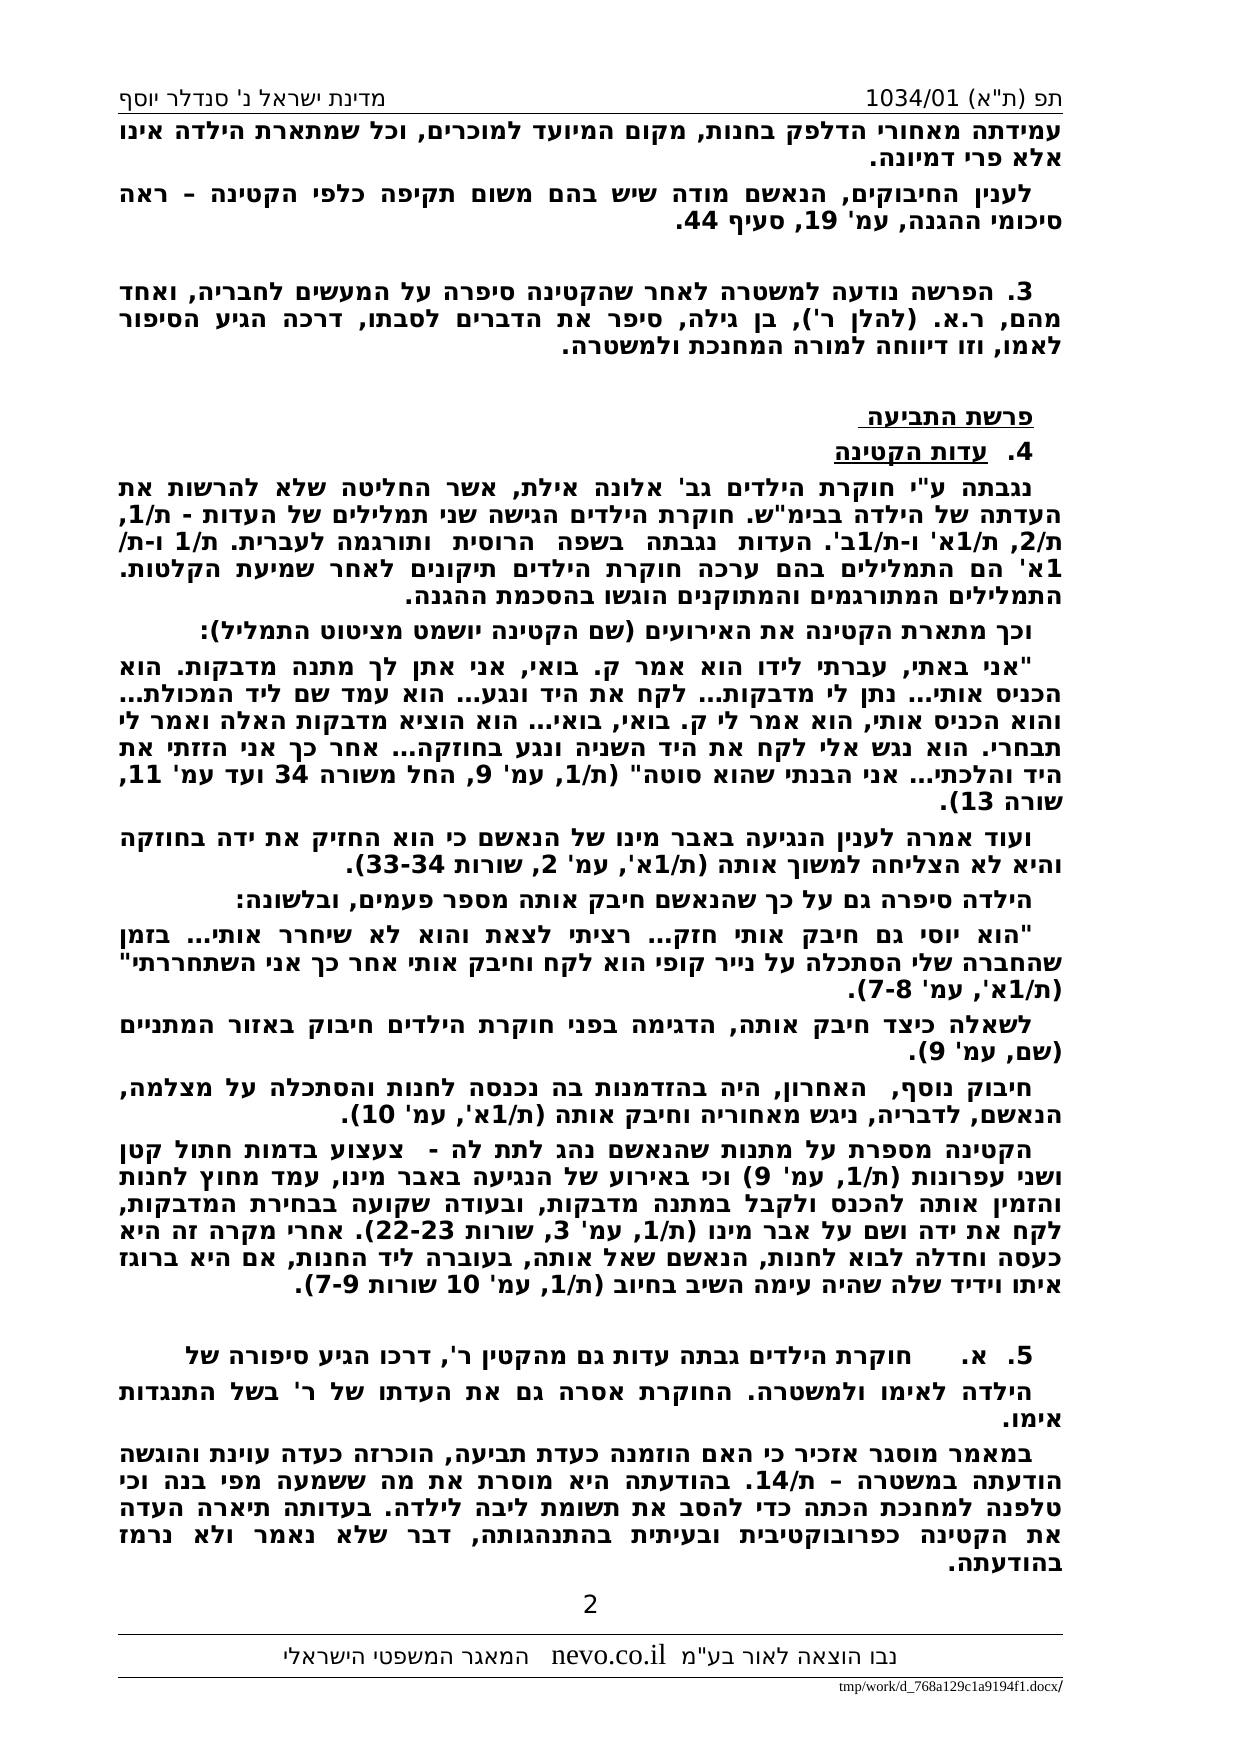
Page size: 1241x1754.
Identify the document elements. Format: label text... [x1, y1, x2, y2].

text וכך מתארת הקטינה את האירועים (שם הקטינה יושמט מציטוט התמליל):נ [118, 618, 1063, 645]
text 3. הפרשה נודעה למשטרה לאחר שהקטינה סיפרה על המעשים לחבריה, ואחד מהם, ר.א. (להלן ר'), בן גילה, סיפר את הדברים לסבתו, דרכה הגיע הסיפור לאמו, וזו דיווחה למורה המחנכת ולמשטרה. [118, 278, 1063, 360]
text במאמר מוסגר אזכיר כי האם הוזמנה כעדת תביעה, הוכרזה כעדה עוינת והוגשה הודעתה במשטרה – ת/14. בהודעתה היא מוסרת את מה ששמעה מפי בנה וכי טלפנה למחנכת הכתה כדי להסב את תשומת ליבה לילדה. בעדותה תיארה העדה את הקטינה כפרובוקטיבית ובעיתית בהתנהגותה, דבר שלא נאמר ולא נרמז בהודעתה. [118, 1441, 1063, 1576]
subtitle פרשת התביעה [118, 403, 1063, 431]
text נגבתה ע"י חוקרת הילדים גב' אלונה אילת, אשר החליטה שלא להרשות את העדתה של הילדה בבימ"ש. חוקרת הילדים הגישה שני תמלילים של העדות - ת/1, ת/2, ת/1א' ו-ת/1ב'. העדות נגבתה בשפה הרוסית ותורגמה לעברית. ת/1 ו-ת/1א' הם התמלילים בהם ערכה חוקרת הילדים תיקונים לאחר שמיעת הקלטות. התמלילים המתורגמים והמתוקנים הוגשו בהסכמת ההגנה. [118, 474, 1063, 610]
text חיבוק נוסף, האחרון, היה בהזדמנות בה נכנסה לחנות והסתכלה על מצלמה, הנאשם, לדבריה, ניגש מאחוריה וחיבק אותה (ת/1א', עמ' 10). [118, 1074, 1063, 1128]
text הקטינה מספרת על מתנות שהנאשם נהג לתת לה - צעצוע בדמות חתול קטן ושני עפרונות (ת/1, עמ' 9) וכי באירוע של הנגיעה באבר מינו, עמד מחוץ לחנות והזמין אותה להכנס ולקבל במתנה מדבקות, ובעודה שקועה בבחירת המדבקות, לקח את ידה ושם על אבר מינו (ת/1, עמ' 3, שורות 22-23). אחרי מקרה זה היא כעסה וחדלה לבוא לחנות, הנאשם שאל אותה, בעוברה ליד החנות, אם היא ברוגז איתו וידיד שלה שהיה עימה השיב בחיוב (ת/1, עמ' 10 שורות 7-9). [118, 1137, 1063, 1299]
text 5. א. חוקרת הילדים גבתה עדות גם מהקטין ר', דרכו הגיע סיפורה של [118, 1343, 1063, 1370]
subtitle 4. עדות הקטינה [118, 439, 1063, 466]
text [118, 118, 1063, 172]
text ועוד אמרה לענין הנגיעה באבר מינו של הנאשם כי הוא החזיק את ידה בחוזקה והיא לא הצליחה למשוך אותה (ת/1א', עמ' 2, שורות 33-34). [118, 824, 1063, 878]
text לשאלה כיצד חיבק אותה, הדגימה בפני חוקרת הילדים חיבוק באזור המתניים (שם, עמ' 9). [118, 1012, 1063, 1066]
text "הוא יוסי גם חיבק אותי חזק… רציתי לצאת והוא לא שיחרר אותי… בזמן שהחברה שלי הסתכלה על נייר קופי הוא לקח וחיבק אותי אחר כך אני השתחררתי" (ת/1א', עמ' 7-8). [118, 922, 1063, 1003]
text "אני באתי, עברתי לידו הוא אמר ק. בואי, אני אתן לך מתנה מדבקות. הוא הכניס אותי… נתן לי מדבקות… לקח את היד ונגע… הוא עמד שם ליד המכולת… והוא הכניס אותי, הוא אמר לי ק. בואי, בואי… הוא הוציא מדבקות האלה ואמר לי תבחרי. הוא נגש אלי לקח את היד השניה ונגע בחוזקה… אחר כך אני הזזתי את היד והלכתי… אני הבנתי שהוא סוטה" (ת/1, עמ' 9, החל משורה 34 ועד עמ' 11, שורה 13). [118, 653, 1063, 816]
text לענין החיבוקים, הנאשם מודה שיש בהם משום תקיפה כלפי הקטינה – ראה סיכומי ההגנה, עמ' 19, סעיף 44. [118, 181, 1063, 235]
text הילדה סיפרה גם על כך שהנאשם חיבק אותה מספר פעמים, ובלשונה:ב [118, 887, 1063, 914]
text הילדה לאימו ולמשטרה. החוקרת אסרה גם את העדתו של ר' בשל התנגדות אימו. [118, 1378, 1063, 1433]
